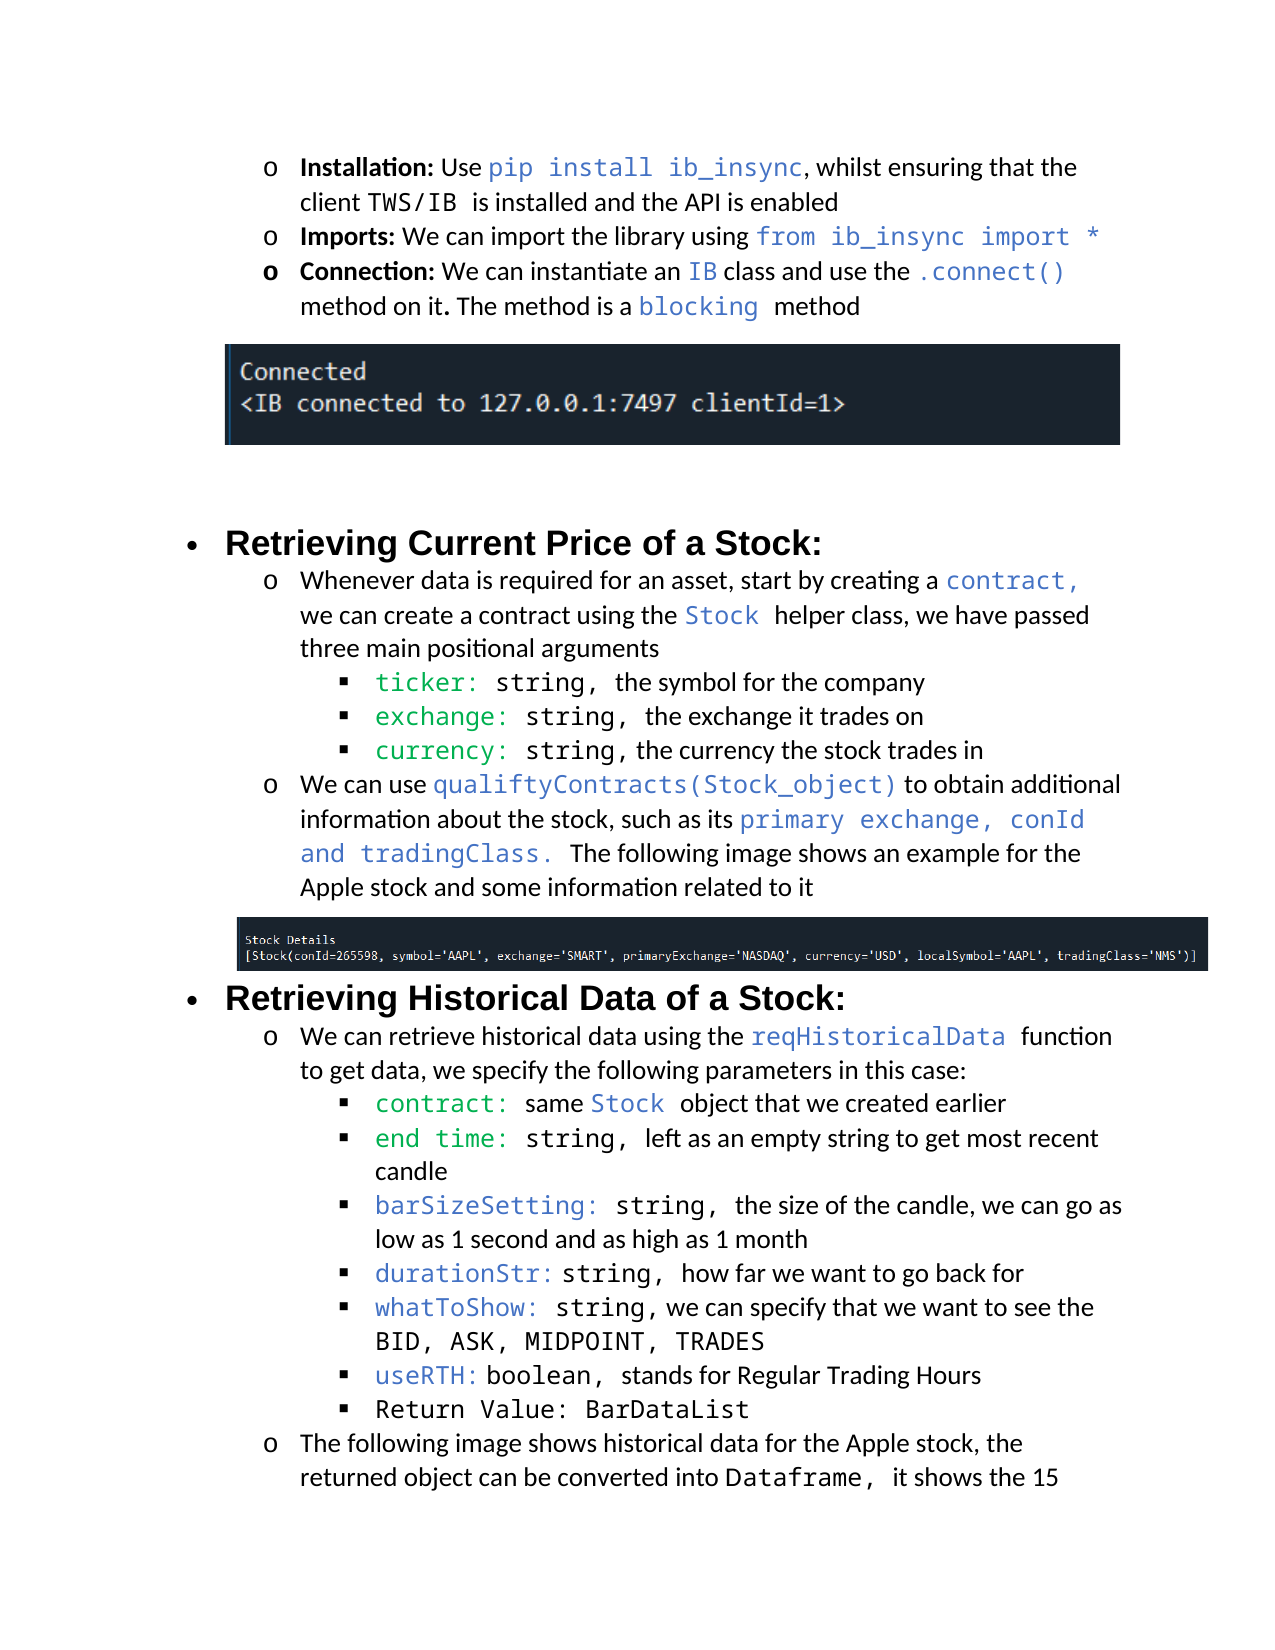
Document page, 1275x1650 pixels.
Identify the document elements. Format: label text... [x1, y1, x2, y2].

list exchange: string, the exchange it trades on [337, 728, 1125, 762]
list durationStr: string, how far we want to go back for [337, 1314, 1125, 1348]
list Retrieving Current Price of a Stock: [187, 522, 1125, 563]
list Imports: We can import the library using from ib_insync import * [262, 219, 1125, 254]
list Whenever data is required for an asset, start by creating a contract, we can create a contract using the Stock helper class, we have passed three main positional arguments [262, 592, 1125, 694]
list ticker: string, the symbol for the company [337, 694, 1125, 728]
list Return Value: BarDataList [337, 1450, 1125, 1484]
list useRTH: boolean, stands for Regular Trading Hours [337, 1416, 1125, 1450]
list Connection: We can instantiate an IB class and use the .connect() method on it. The method is a blocking method [262, 254, 1125, 323]
list Installation: Use pip install ib_insync, whilst ensuring that the client TWS/IB is installed and the API is enabled [262, 150, 1125, 219]
list whatToShow: string, we can specify that we want to see the BID, ASK, MIDPOINT, TRADES [337, 1348, 1125, 1416]
list contract: same Stock object that we created earlier [337, 1144, 1125, 1178]
picture [223, 344, 1120, 443]
list We can retrieve historical data using the reqHistoricalData function to get data, we specify the following parameters in this case: [262, 1077, 1125, 1144]
list currency: string, the currency the stock trades in [337, 762, 1125, 796]
list Retrieving Historical Data of a Stock: [187, 1007, 1125, 1047]
list barSizeSetting: string, the size of the candle, we can go as low as 1 second and as high as 1 month [337, 1246, 1125, 1314]
list We can use qualiftyContracts(Stock_object) to obtain additional information about the stock, such as its primary exchange, conId and tradingClass. The following image shows an example for the Apple stock and some information related to it [262, 796, 1125, 932]
list end time: string, left as an empty string to get most recent candle [337, 1178, 1125, 1246]
